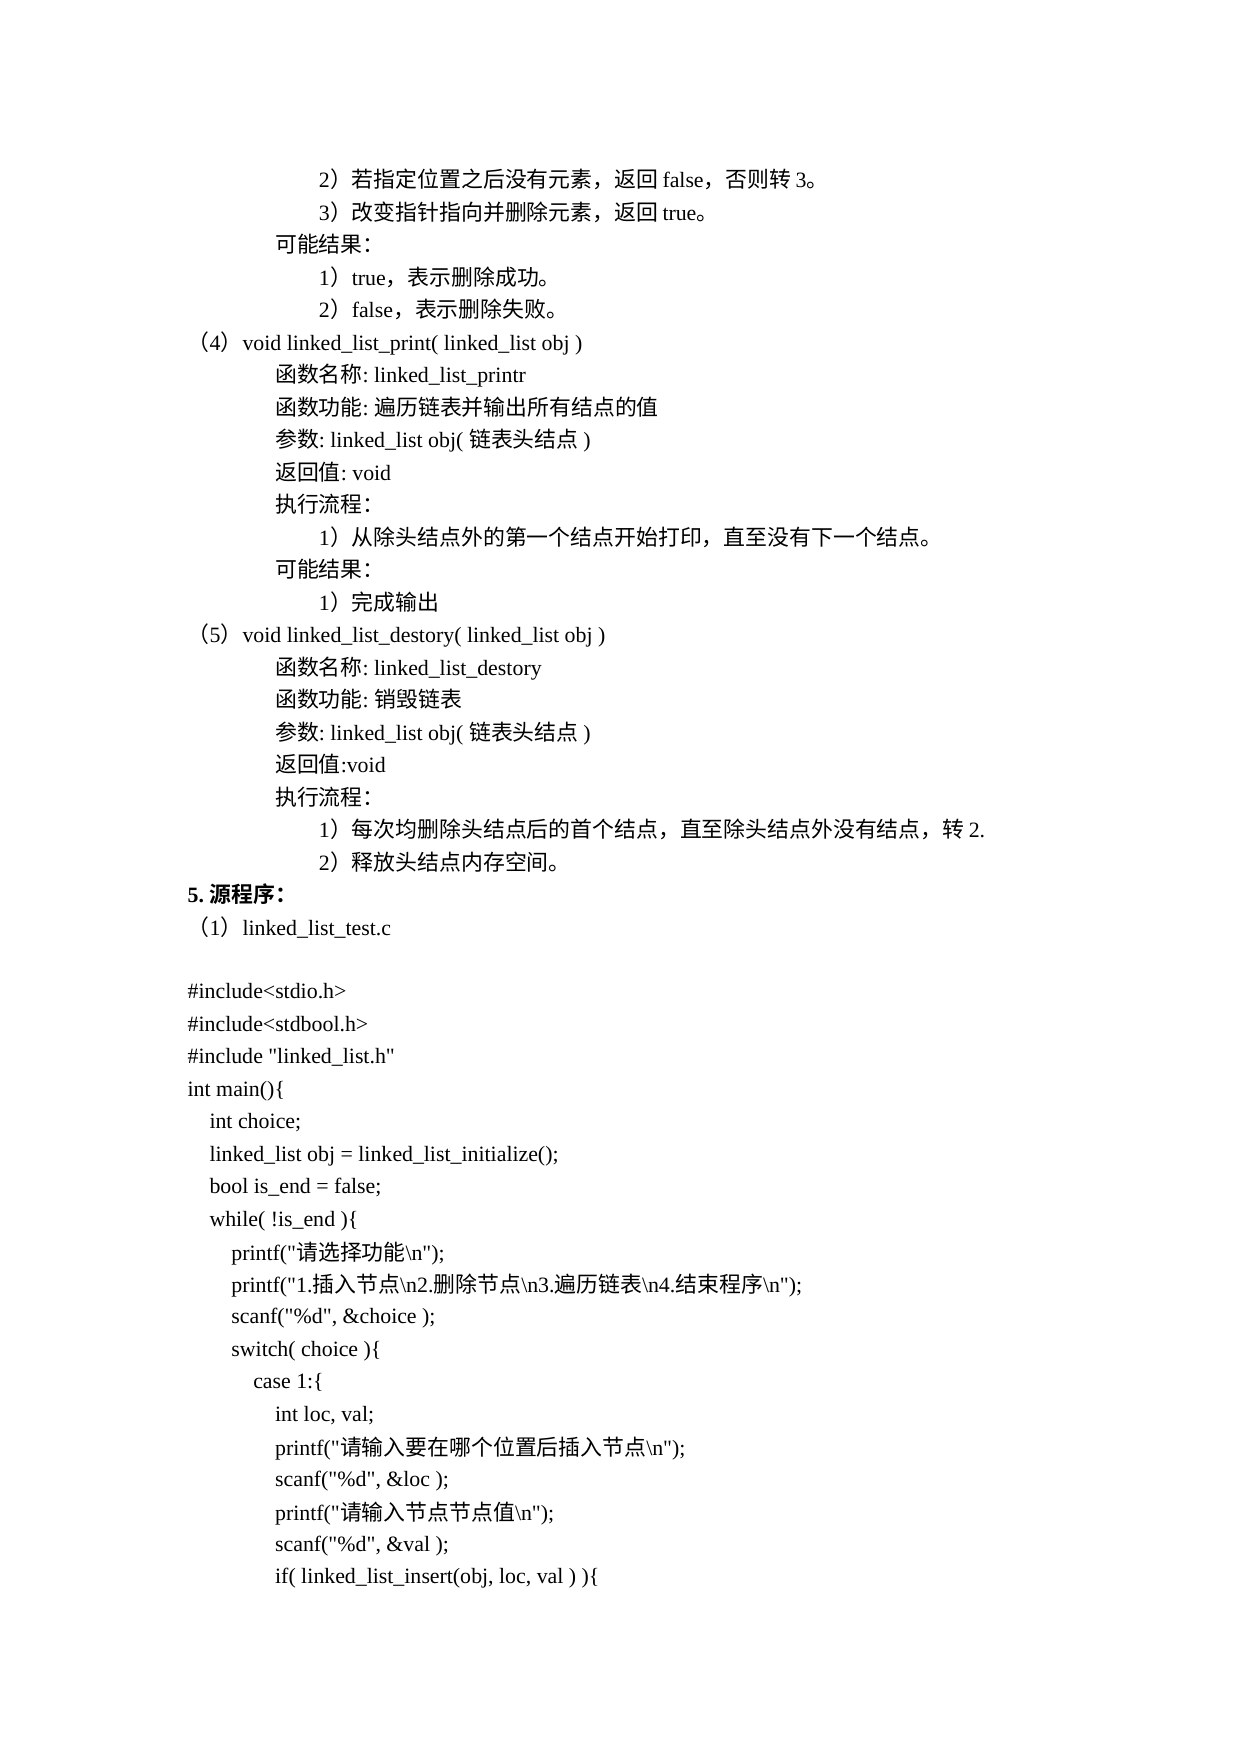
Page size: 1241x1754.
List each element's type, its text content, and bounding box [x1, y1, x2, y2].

text 函数名称: linked_list_printr [231, 357, 1053, 389]
text printf("请输入要在哪个位置后插入节点\n"); [187, 1429, 1053, 1462]
text 2）释放头结点内存空间。 [275, 844, 1053, 877]
text 函数名称: linked_list_destory [231, 649, 1053, 682]
text switch( choice ){ [187, 1332, 1053, 1364]
text 参数: linked_list obj( 链表头结点 ) [187, 422, 1053, 454]
text scanf("%d", &choice ); [187, 1299, 1053, 1332]
text 5. 源程序： [187, 877, 1053, 909]
text printf("1.插入节点\n2.删除节点\n3.遍历链表\n4.结束程序\n"); [187, 1267, 1053, 1299]
text if( linked_list_insert(obj, loc, val ) ){ [187, 1559, 1053, 1592]
text while( !is_end ){ [187, 1202, 1053, 1234]
text 1）每次均删除头结点后的首个结点，直至除头结点外没有结点，转2. [275, 812, 1053, 844]
text 可能结果： [187, 227, 1053, 259]
text 执行流程： [187, 779, 1053, 812]
text 2）false，表示删除失败。 [275, 292, 1053, 324]
text int loc, val; [187, 1397, 1053, 1429]
text 1）true，表示删除成功。 [275, 259, 1053, 292]
text 3）改变指针指向并删除元素，返回true。 [187, 194, 1053, 227]
text 1）完成输出 [275, 584, 1053, 617]
text （5）void linked_list_destory( linked_list obj ) [187, 617, 1053, 649]
text printf("请输入节点节点值\n"); [187, 1494, 1053, 1527]
text bool is_end = false; [187, 1169, 1053, 1202]
text （1）linked_list_test.c [187, 909, 1053, 942]
text 参数: linked_list obj( 链表头结点 ) [187, 714, 1053, 747]
text #include<stdbool.h> [187, 1007, 1053, 1039]
text （4）void linked_list_print( linked_list obj ) [187, 324, 1053, 357]
text printf("请选择功能\n"); [187, 1234, 1053, 1267]
text scanf("%d", &val ); [187, 1527, 1053, 1559]
text 执行流程： [187, 487, 1053, 519]
text 返回值:void [231, 747, 1053, 779]
text 函数功能: 销毁链表 [187, 682, 1053, 714]
text int main(){ [187, 1072, 1053, 1104]
text linked_list obj = linked_list_initialize(); [187, 1137, 1053, 1169]
text #include "linked_list.h" [187, 1039, 1053, 1072]
text 1）从除头结点外的第一个结点开始打印，直至没有下一个结点。 [187, 519, 1053, 552]
text scanf("%d", &loc ); [187, 1462, 1053, 1494]
text #include<stdio.h> [187, 974, 1053, 1007]
text int choice; [187, 1104, 1053, 1137]
text 返回值: void [187, 454, 1053, 487]
text 可能结果： [187, 552, 1053, 584]
text 2）若指定位置之后没有元素，返回false，否则转3。 [187, 162, 1053, 194]
text 函数功能: 遍历链表并输出所有结点的值 [187, 389, 1053, 422]
text case 1:{ [187, 1364, 1053, 1397]
